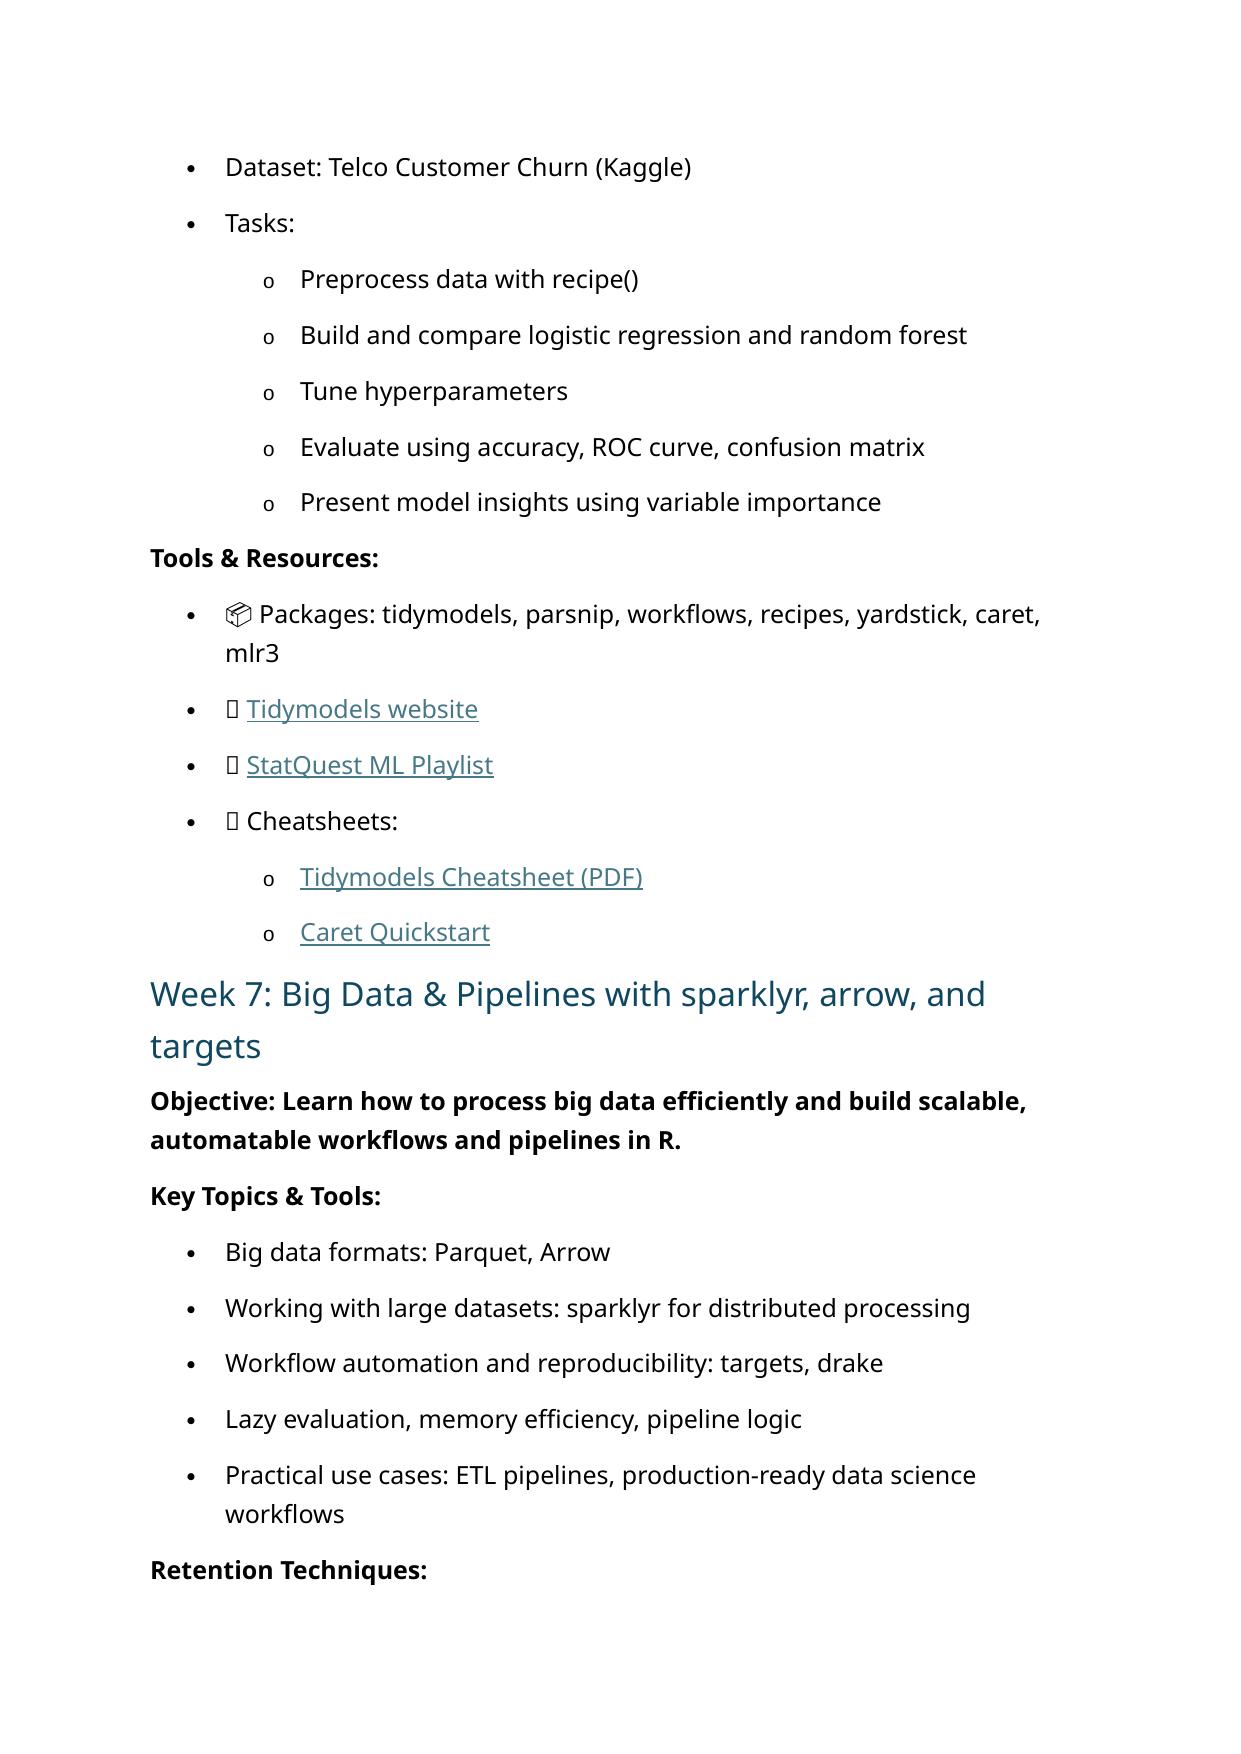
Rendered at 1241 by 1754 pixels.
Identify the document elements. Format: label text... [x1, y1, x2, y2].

list Workflow automation and reproducibility: targets, drake [187, 1346, 1090, 1380]
list Lazy evaluation, memory efficiency, pipeline logic [187, 1402, 1090, 1436]
list Working with large datasets: sparklyr for distributed processing [187, 1290, 1090, 1324]
list 📦 Packages: tidymodels, parsnip, workflows, recipes, yardstick, caret, mlr3 [187, 597, 1090, 670]
text Key Topics & Tools: [150, 1178, 1090, 1213]
text Retention Techniques: [150, 1553, 1090, 1587]
list Present model insights using variable importance [262, 485, 1090, 519]
list Dataset: Telco Customer Churn (Kaggle) [187, 150, 1090, 184]
list Practical use cases: ETL pipelines, production-ready data science workflows [187, 1458, 1090, 1531]
list Preprocess data with recipe() [262, 262, 1090, 296]
text Objective: Learn how to process big data efficiently and build scalable, automatable workflows and pipelines in R. [150, 1083, 1090, 1157]
list 📘 Tidymodels website [187, 692, 1090, 726]
list Tasks: [187, 206, 1090, 240]
list 🎥 StatQuest ML Playlist [187, 747, 1090, 782]
list Build and compare logistic regression and random forest [262, 317, 1090, 352]
list 📄 Cheatsheets: [187, 803, 1090, 837]
subtitle Week 7: Big Data & Pipelines with sparklyr, arrow, and targets [150, 971, 1090, 1068]
list Tidymodels Cheatsheet (PDF) [262, 859, 1090, 893]
list Tune hyperparameters [262, 373, 1090, 407]
list Big data formats: Parquet, Arrow [187, 1234, 1090, 1268]
list Caret Quickstart [262, 915, 1090, 949]
list Evaluate using accuracy, ROC curve, confusion matrix [262, 429, 1090, 463]
text Tools & Resources: [150, 541, 1090, 575]
